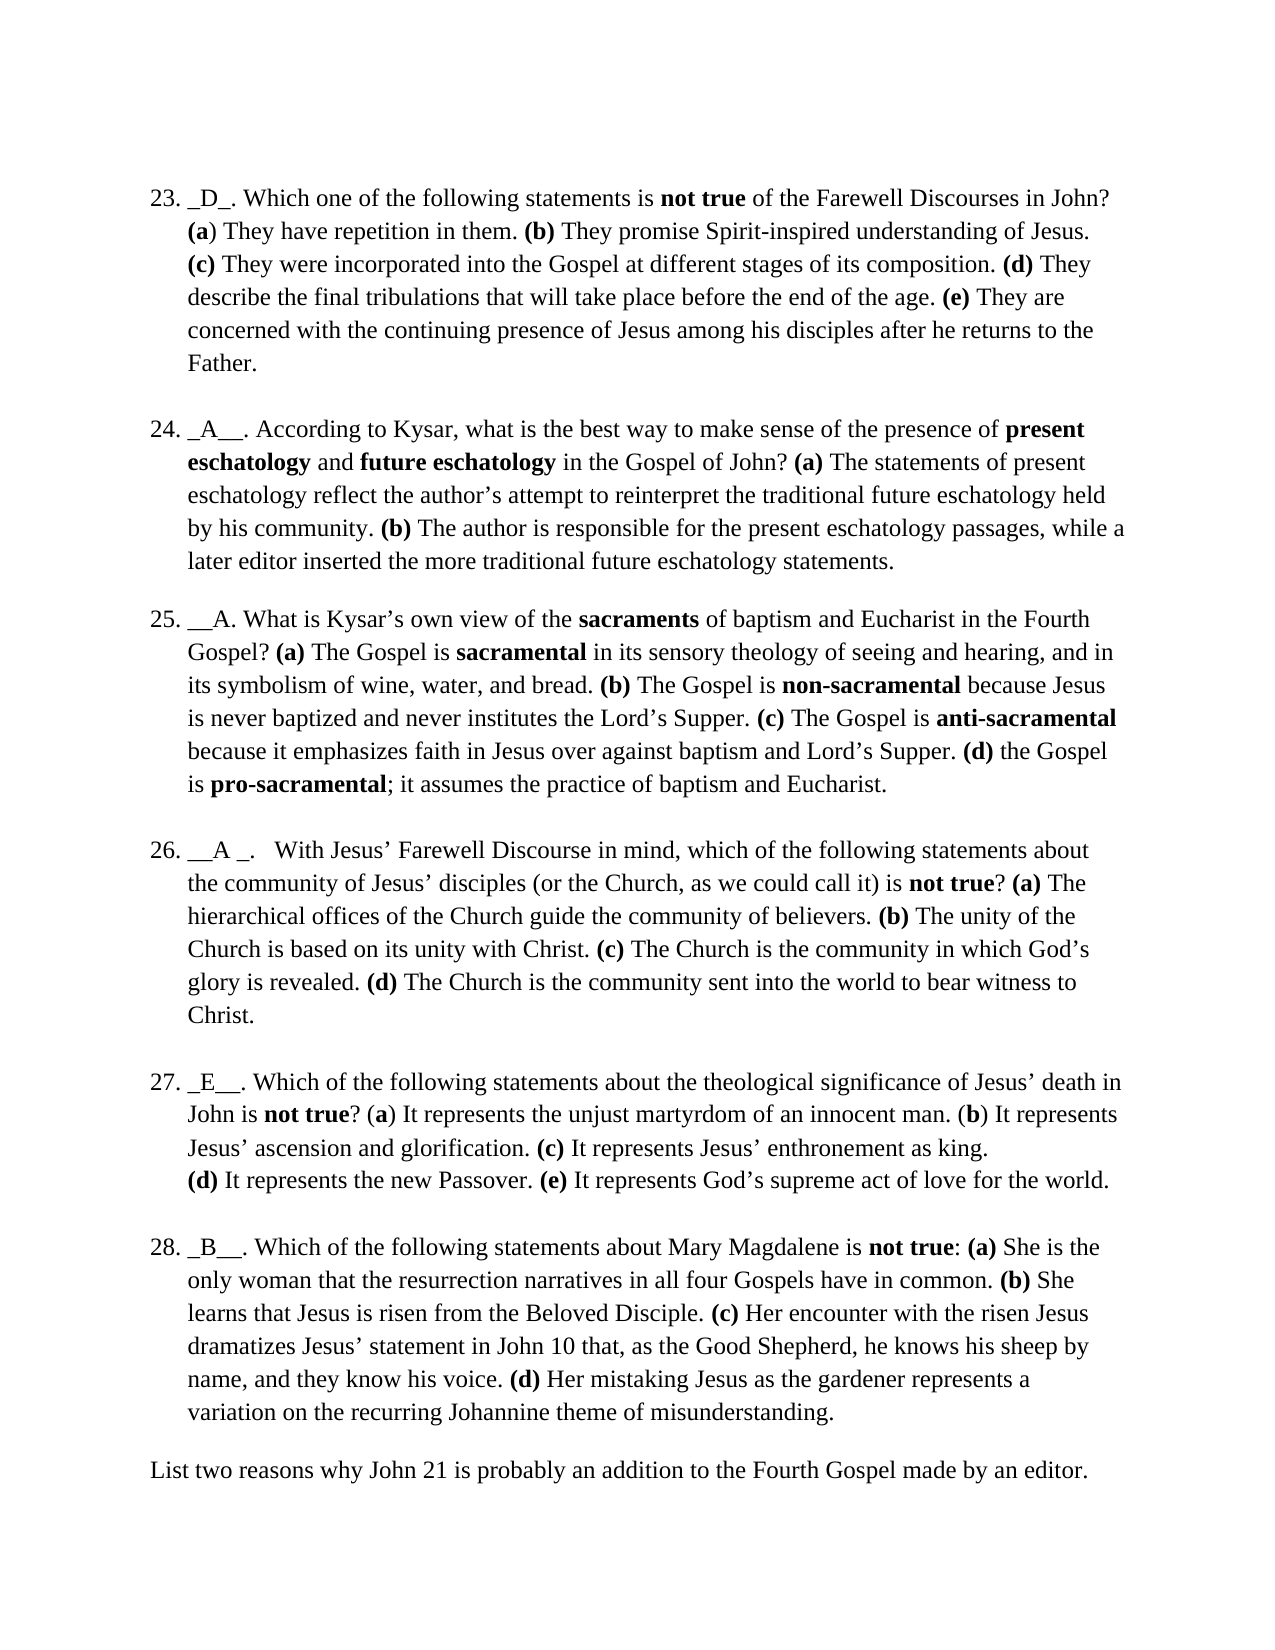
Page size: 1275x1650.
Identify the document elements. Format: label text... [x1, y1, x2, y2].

list __A _. With Jesus’ Farewell Discourse in mind, which of the following statements about the community of Jesus’ disciples (or the Church, as we could call it) is not true? (a) The hierarchical offices of the Church guide the community of believers. (b) The unity of the Church is based on its unity with Christ. (c) The Church is the community in which God’s glory is revealed. (d) The Church is the community sent into the world to bear witness to Christ. [150, 835, 1125, 1029]
list _B__. Which of the following statements about Mary Magdalene is not true: (a) She is the only woman that the resurrection narratives in all four Gospels have in common. (b) She learns that Jesus is risen from the Beloved Disciple. (c) Her encounter with the risen Jesus dramatizes Jesus’ statement in John 10 that, as the Good Shepherd, he knows his sheep by name, and they know his voice. (d) Her mistaking Jesus as the gardener represents a variation on the recurring Johannine theme of misunderstanding. [150, 1232, 1125, 1426]
list _E__. Which of the following statements about the theological significance of Jesus’ death in John is not true? (a) It represents the unjust martyrdom of an innocent man. (b) It represents Jesus’ ascension and glorification. (c) It represents Jesus’ enthronement as king. (d) It represents the new Passover. (e) It represents God’s supreme act of love for the world. [150, 1067, 1125, 1194]
list _D_. Which one of the following statements is not true of the Farewell Discourses in John? (a) They have repetition in them. (b) They promise Spirit-inspired understanding of Jesus. (c) They were incorporated into the Gospel at different stages of its composition. (d) They describe the final tribulations that will take place before the end of the age. (e) They are concerned with the continuing presence of Jesus among his disciples after he returns to the Father. [150, 183, 1125, 377]
text List two reasons why John 21 is probably an addition to the Fourth Gospel made by an editor. [150, 1455, 1125, 1483]
list __A. What is Kysar’s own view of the sacraments of baptism and Eucharist in the Fourth Gospel? (a) The Gospel is sacramental in its sensory theology of seeing and hearing, and in its symbolism of wine, water, and bread. (b) The Gospel is non-sacramental because Jesus is never baptized and never institutes the Lord’s Supper. (c) The Gospel is anti-sacramental because it emphasizes faith in Jesus over against baptism and Lord’s Supper. (d) the Gospel is pro-sacramental; it assumes the practice of baptism and Eucharist. [150, 604, 1125, 798]
list _A__. According to Kysar, what is the best way to make sense of the presence of present eschatology and future eschatology in the Gospel of John? (a) The statements of present eschatology reflect the author’s attempt to reinterpret the traditional future eschatology held by his community. (b) The author is responsible for the present eschatology passages, while a later editor inserted the more traditional future eschatology statements. [150, 414, 1125, 575]
